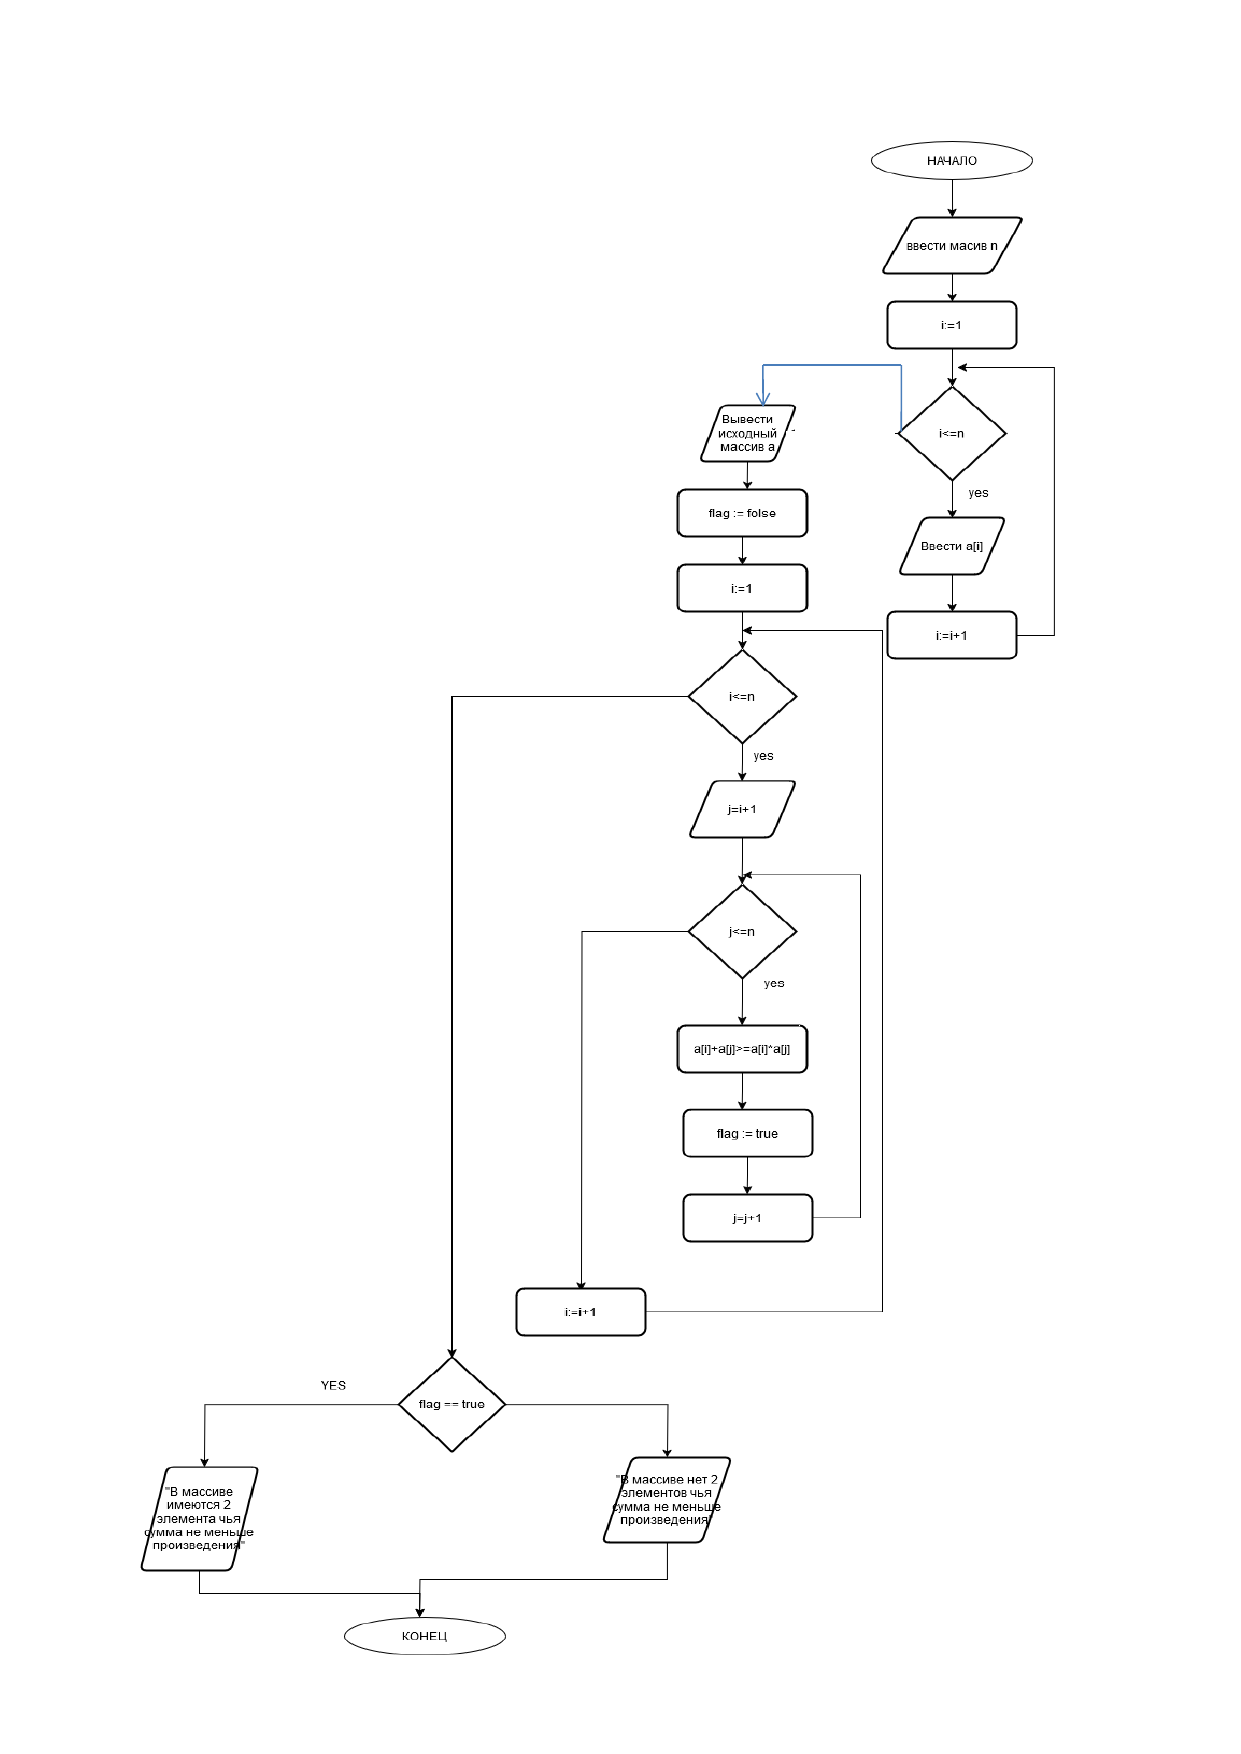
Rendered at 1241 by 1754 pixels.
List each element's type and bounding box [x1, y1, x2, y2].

picture [139, 141, 1064, 1655]
